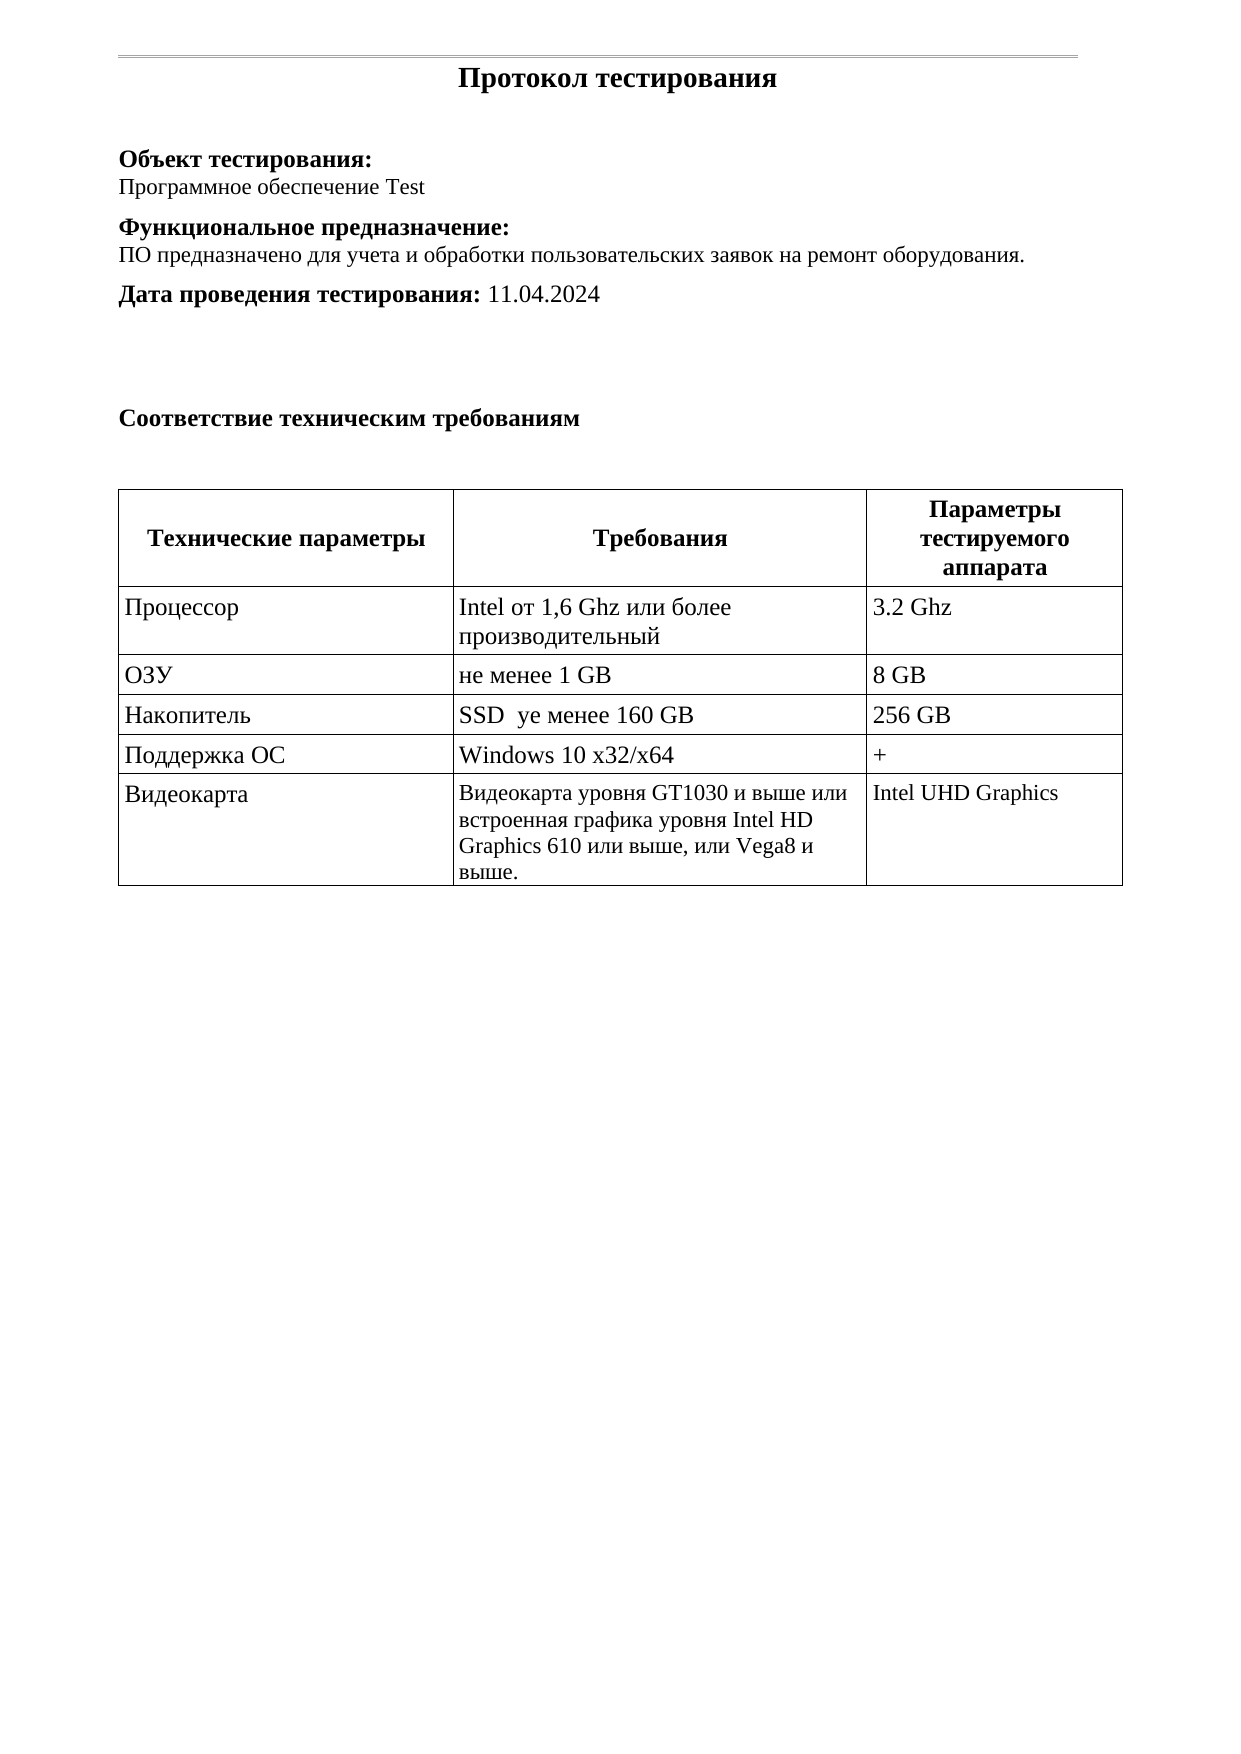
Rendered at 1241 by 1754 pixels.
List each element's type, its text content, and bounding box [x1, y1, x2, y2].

table_cell ОЗУ [119, 655, 453, 694]
text ПО предназначено для учета и обработки пользовательских заявок на ремонт оборудования. [106, 241, 1230, 267]
table_cell Процессор [119, 587, 453, 654]
table_cell Intel UHD Graphics [867, 774, 1122, 885]
text Программное обеспечение Test [106, 173, 1230, 199]
table_cell Поддержка ОС [119, 735, 453, 773]
subtitle Функциональное предназначение: [118, 212, 1230, 241]
text Дата проведения тестирования: 11.04.2024 [118, 279, 1230, 308]
table_cell + [867, 735, 1122, 773]
subtitle Соответствие техническим требованиям [118, 403, 1230, 432]
table_cell 8 GB [867, 655, 1122, 694]
table_header Требования [454, 490, 866, 586]
table_cell Intel от 1,6 Ghz или более производительный [454, 587, 866, 654]
table_header Параметры тестируемого аппарата [867, 490, 1122, 586]
table_cell Windows 10 x32/x64 [454, 735, 866, 773]
table_header Технические параметры [119, 490, 453, 586]
table_cell Накопитель [119, 695, 453, 734]
table_cell Видеокарта [119, 774, 453, 885]
subtitle Объект тестирования: [118, 144, 1230, 173]
table_cell 3.2 Ghz [867, 587, 1122, 654]
table_cell Видеокарта уровня GT1030 и выше или встроенная графика уровня Intel HD Graphics 610 или выше, или Vega8 и выше. [454, 774, 866, 885]
title Протокол тестирования [458, 60, 1230, 93]
table_cell SSD yе менее 160 GB [454, 695, 866, 734]
table_cell не менее 1 GB [454, 655, 866, 694]
table_cell 256 GB [867, 695, 1122, 734]
